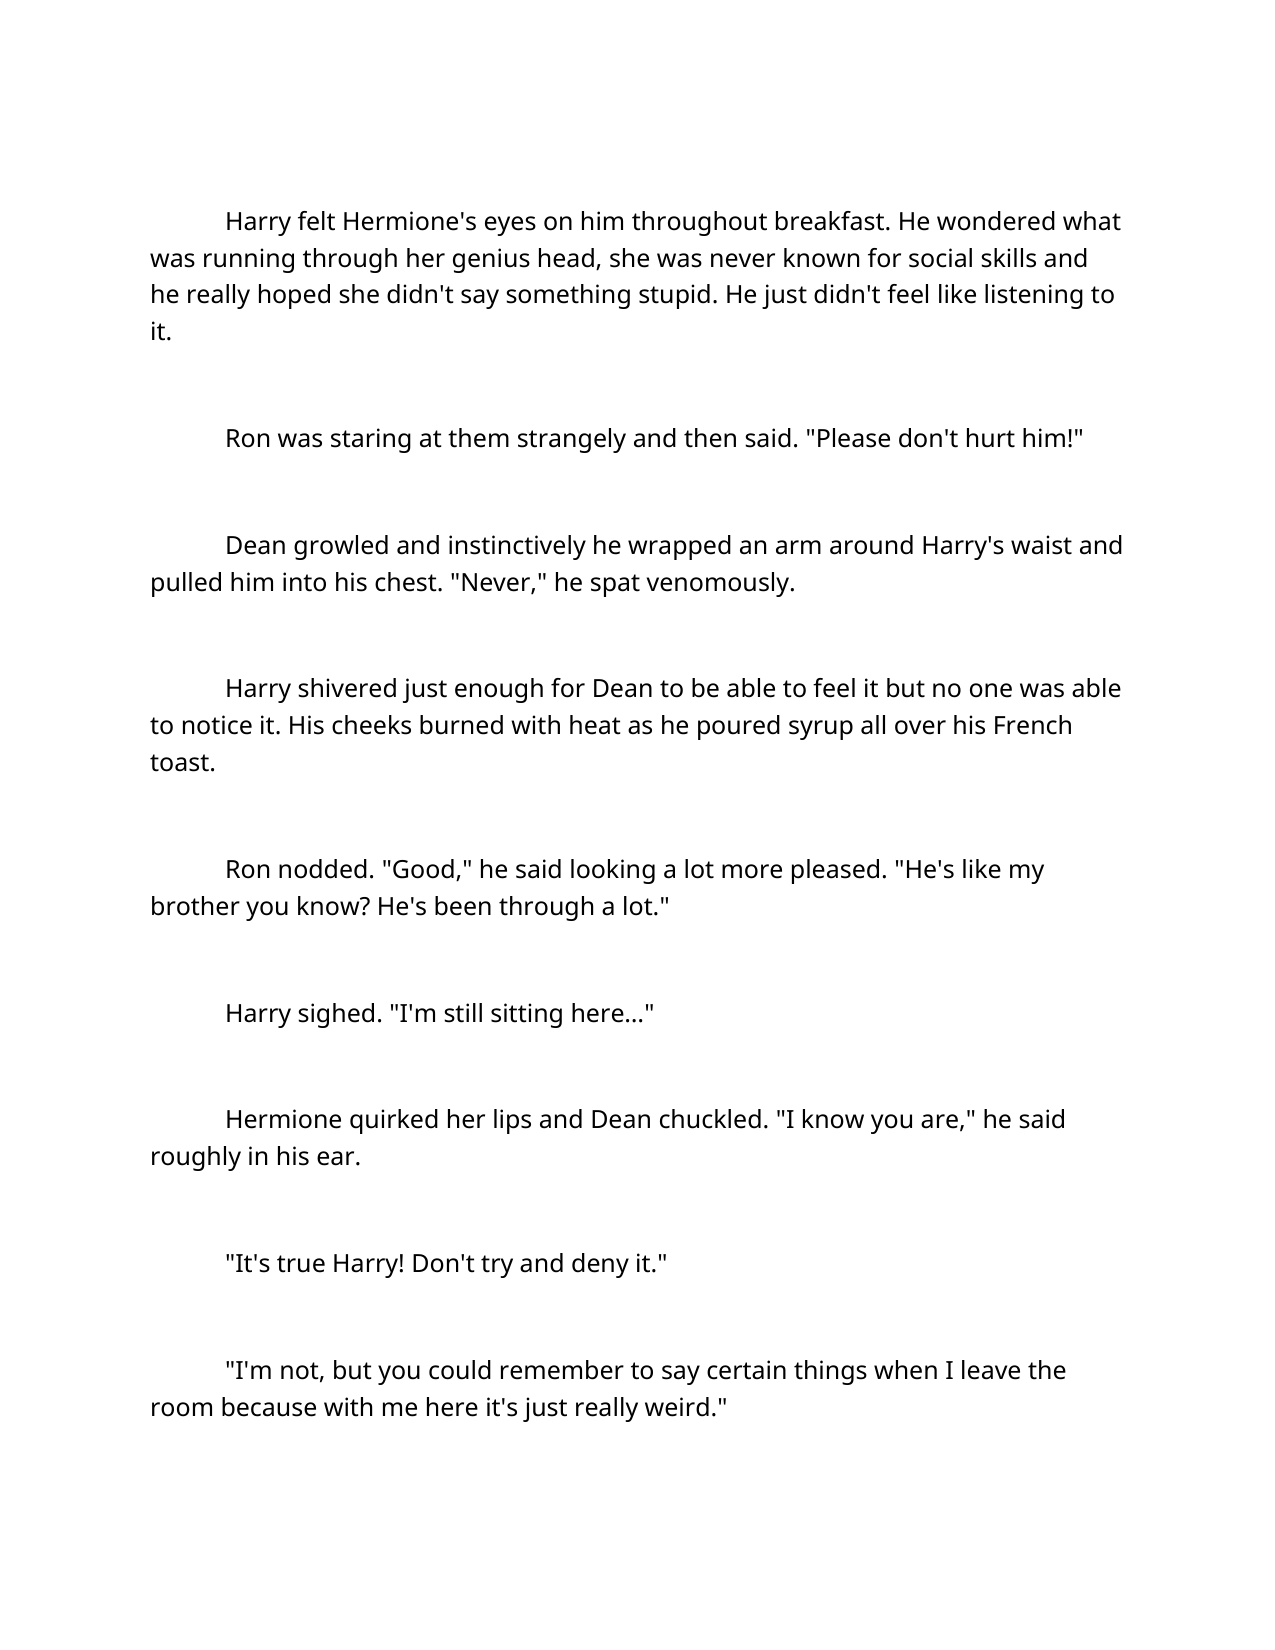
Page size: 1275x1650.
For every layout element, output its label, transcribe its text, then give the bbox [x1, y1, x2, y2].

text Dean growled and instinctively he wrapped an arm around Harry's waist and pulled him into his chest. "Never," he spat venomously. [150, 527, 1125, 598]
text Ron nodded. "Good," he said looking a lot more pleased. "He's like my brother you know? He's been through a lot." [150, 852, 1125, 922]
text Harry felt Hermione's eyes on him throughout breakfast. He wondered what was running through her genius head, she was never known for social skills and he really hoped she didn't say something stupid. He just didn't feel like listening to it. [150, 203, 1125, 348]
text Harry sighed. "I'm still sitting here…" [150, 995, 1125, 1029]
text "It's true Harry! Don't try and deny it." [150, 1246, 1125, 1280]
text Harry shivered just enough for Dean to be able to feel it but no one was able to notice it. His cheeks burned with heat as he poured syrup all over his French toast. [150, 671, 1125, 779]
text Ron was staring at them strangely and then said. "Please don't hurt him!" [150, 421, 1125, 455]
text "I'm not, but you could remember to say certain things when I leave the room because with me here it's just really weird." [150, 1353, 1125, 1423]
text Hermione quirked her lips and Dean chuckled. "I know you are," he said roughly in his ear. [150, 1102, 1125, 1173]
